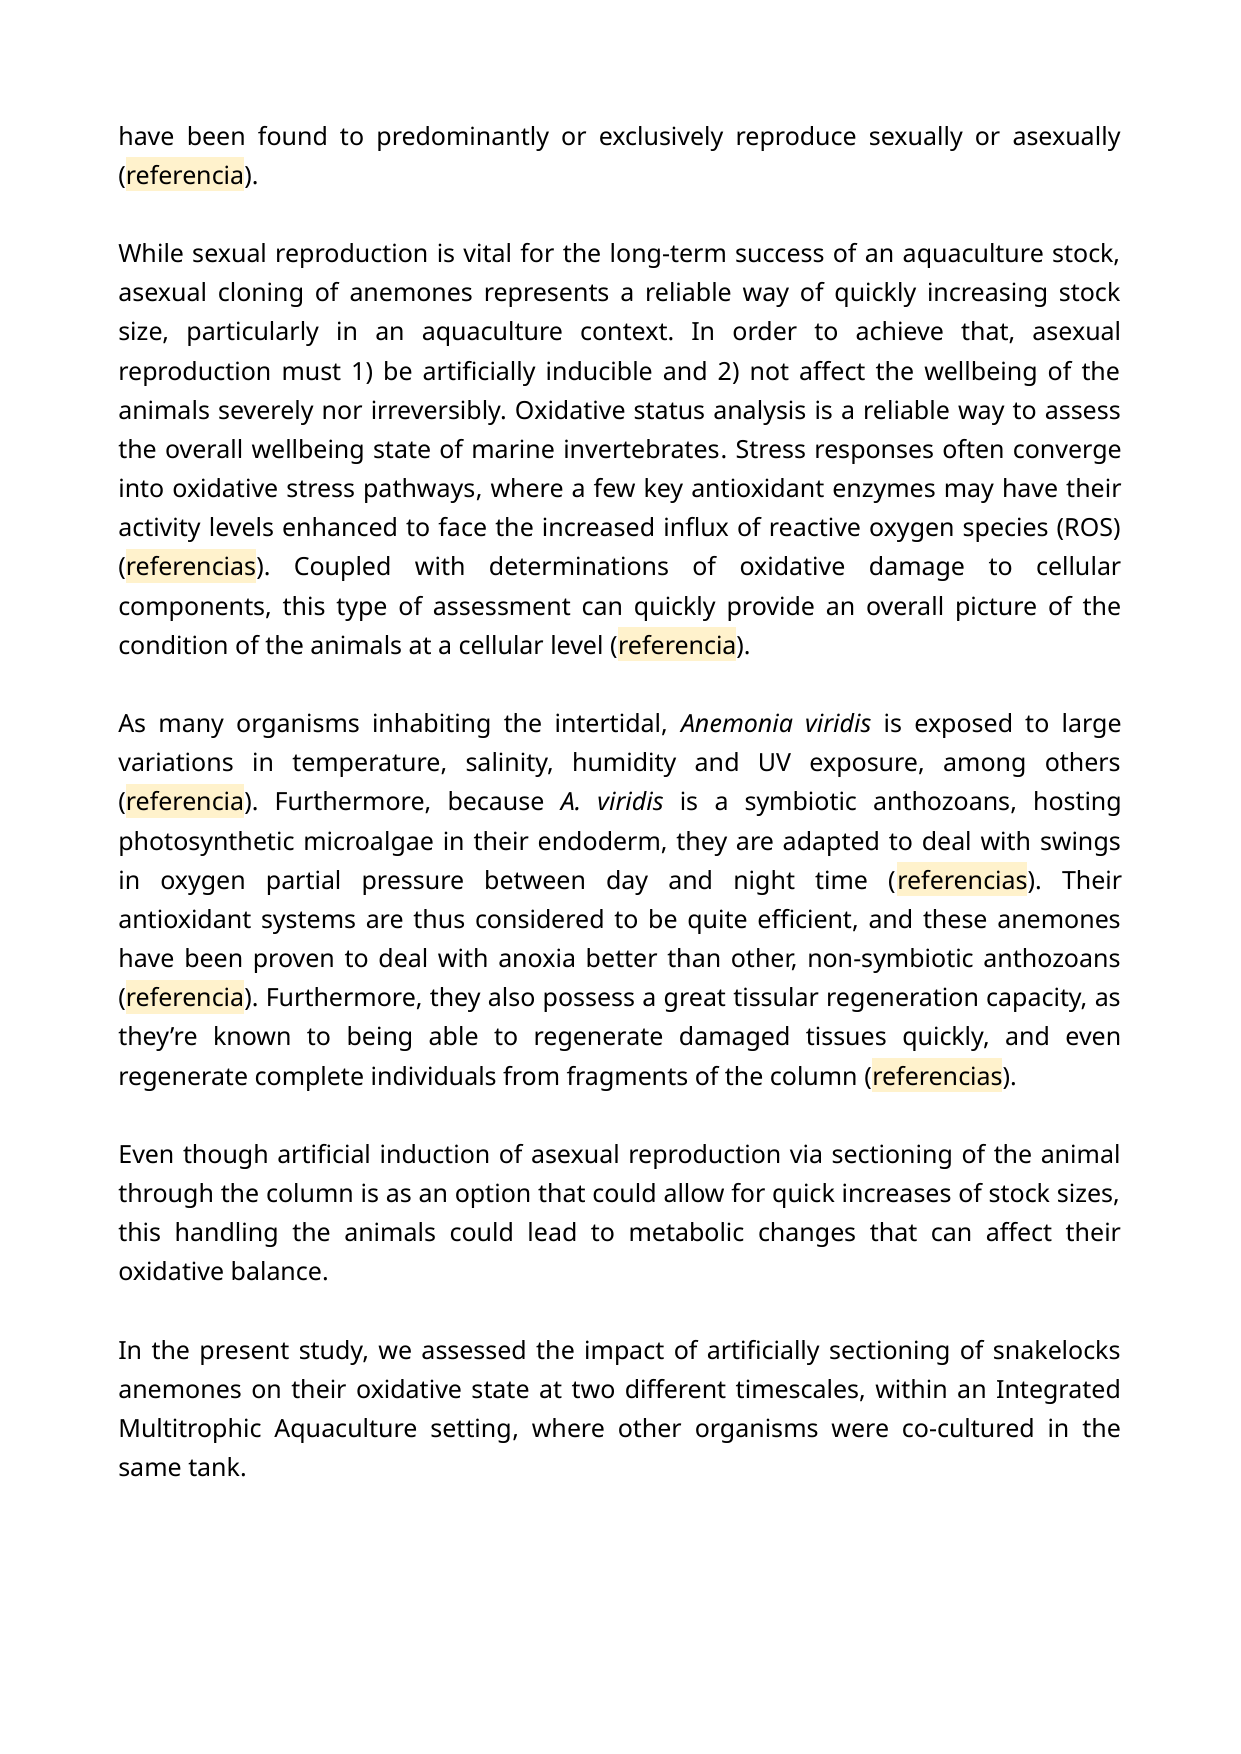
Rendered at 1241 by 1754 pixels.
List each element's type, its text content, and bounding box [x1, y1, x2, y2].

text In the present study, we assessed the impact of artificially sectioning of snakelocks anemones on their oxidative state at two different timescales, within an Integrated Multitrophic Aquaculture setting, where other organisms were co-cultured in the same tank. [118, 1332, 1122, 1484]
text While sexual reproduction is vital for the long-term success of an aquaculture stock, asexual cloning of anemones represents a reliable way of quickly increasing stock size, particularly in an aquaculture context. In order to achieve that, asexual reproduction must 1) be artificially inducible and 2) not affect the wellbeing of the animals severely nor irreversibly. Oxidative status analysis is a reliable way to assess the overall wellbeing state of marine invertebrates. Stress responses often converge into oxidative stress pathways, where a few key antioxidant enzymes may have their activity levels enhanced to face the increased influx of reactive oxygen species (ROS) (referencias). Coupled with determinations of oxidative damage to cellular components, this type of assessment can quickly provide an overall picture of the condition of the animals at a cellular level (referencia). [118, 236, 1122, 661]
text Even though artificial induction of asexual reproduction via sectioning of the animal through the column is as an option that could allow for quick increases of stock sizes, this handling the animals could lead to metabolic changes that can affect their oxidative balance. [118, 1136, 1122, 1288]
text As many organisms inhabiting the intertidal, Anemonia viridis is exposed to large variations in temperature, salinity, humidity and UV exposure, among others (referencia). Furthermore, because A. viridis is a symbiotic anthozoans, hosting photosynthetic microalgae in their endoderm, they are adapted to deal with swings in oxygen partial pressure between day and night time (referencias). Their antioxidant systems are thus considered to be quite efficient, and these anemones have been proven to deal with anoxia better than other, non-symbiotic anthozoans (referencia). Furthermore, they also possess a great tissular regeneration capacity, as they’re known to being able to regenerate damaged tissues quickly, and even regenerate complete individuals from fragments of the column (referencias). [118, 706, 1122, 1092]
